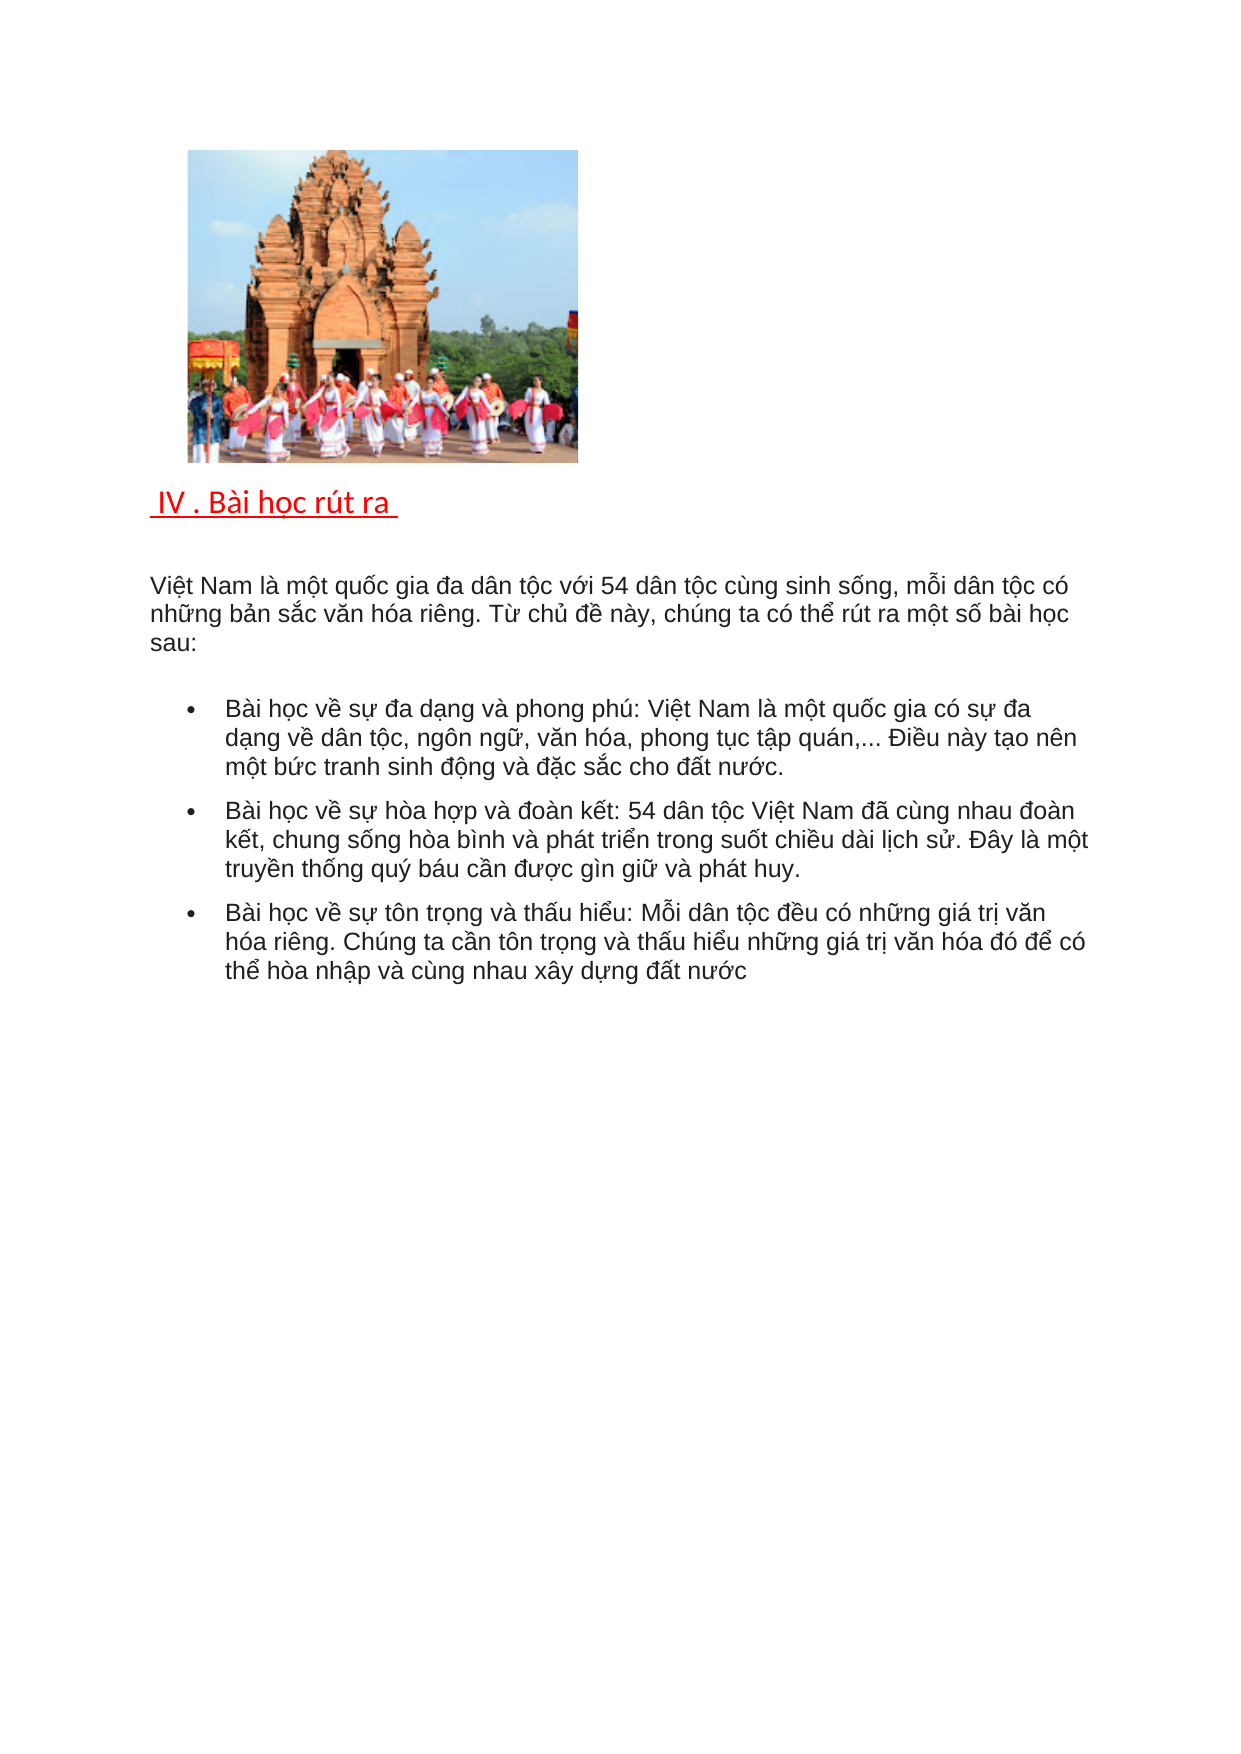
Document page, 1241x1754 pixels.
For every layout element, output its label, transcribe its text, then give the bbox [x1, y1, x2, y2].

text IV . Bài học rút ra [150, 481, 1090, 522]
list Bài học về sự hòa hợp và đoàn kết: 54 dân tộc Việt Nam đã cùng nhau đoàn kết, chung sống hòa bình và phát triển trong suốt chiều dài lịch sử. Đây là một truyền thống quý báu cần được gìn giữ và phát huy. [187, 796, 1090, 883]
text Việt Nam là một quốc gia đa dân tộc với 54 dân tộc cùng sinh sống, mỗi dân tộc có những bản sắc văn hóa riêng. Từ chủ đề này, chúng ta có thể rút ra một số bài học sau: [150, 542, 1090, 657]
list Bài học về sự đa dạng và phong phú: Việt Nam là một quốc gia có sự đa dạng về dân tộc, ngôn ngữ, văn hóa, phong tục tập quán,... Điều này tạo nên một bức tranh sinh động và đặc sắc cho đất nước. [187, 694, 1090, 781]
list Bài học về sự tôn trọng và thấu hiểu: Mỗi dân tộc đều có những giá trị văn hóa riêng. Chúng ta cần tôn trọng và thấu hiểu những giá trị văn hóa đó để có thể hòa nhập và cùng nhau xây dựng đất nước [187, 898, 1090, 984]
picture [187, 150, 579, 463]
